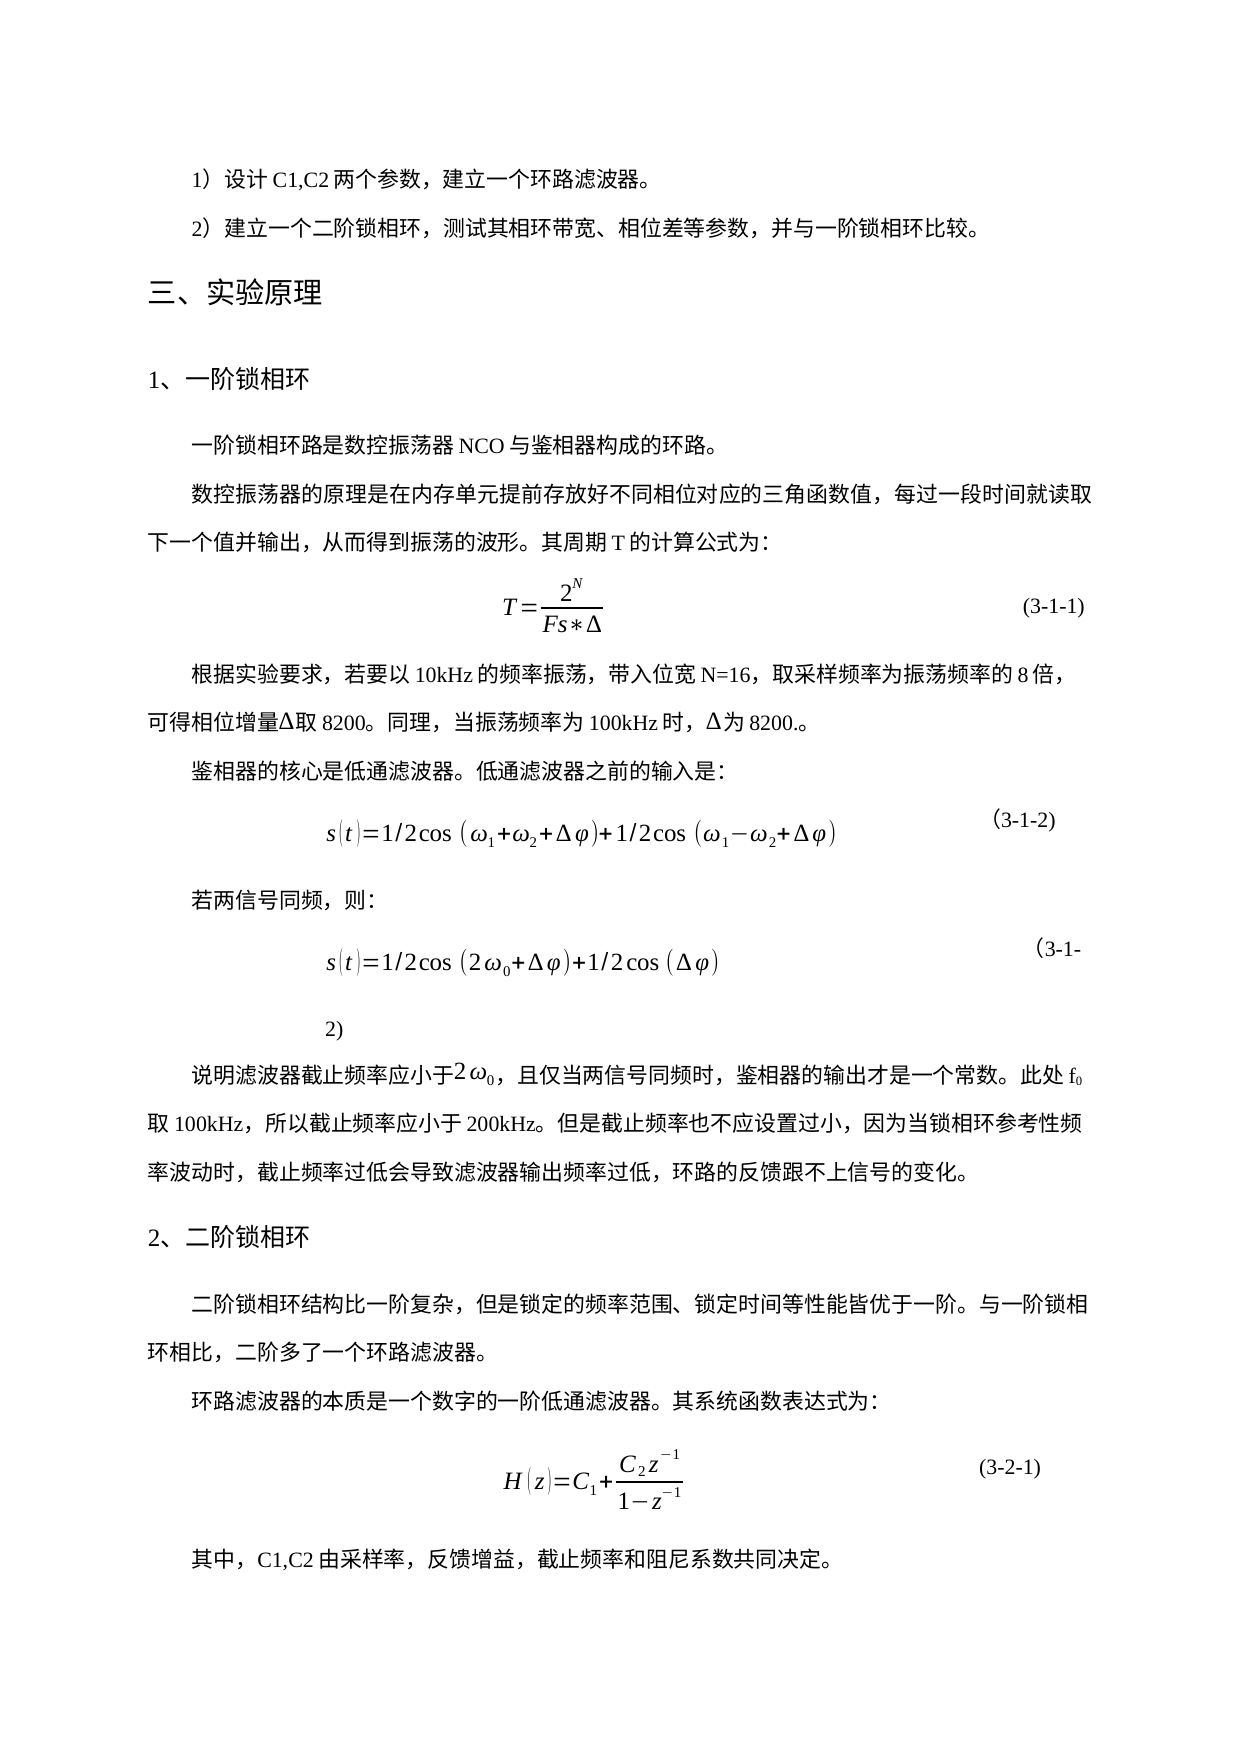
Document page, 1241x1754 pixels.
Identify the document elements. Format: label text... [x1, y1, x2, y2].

text 二阶锁相环结构比一阶复杂，但是锁定的频率范围、锁定时间等性能皆优于一阶。与一阶锁相环相比，二阶多了一个环路滤波器。 [148, 1286, 1092, 1367]
text 三、实验原理 [148, 259, 1092, 324]
text 数控振荡器的原理是在内存单元提前存放好不同相位对应的三角函数值，每过一段时间就读取下一个值并输出，从而得到振荡的波形。其周期T的计算公式为： [148, 476, 1092, 557]
text （3-1-2) [325, 802, 1092, 867]
text 说明滤波器截止频率应小于，且仅当两信号同频时，鉴相器的输出才是一个常数。此处f0取100kHz，所以截止频率应小于200kHz。但是截止频率也不应设置过小，因为当锁相环参考性频率波动时，截止频率过低会导致滤波器输出频率过低，环路的反馈跟不上信号的变化。 [148, 1057, 1092, 1187]
text (3-2-1) [502, 1432, 1092, 1529]
text 一阶锁相环路是数控振荡器NCO与鉴相器构成的环路。 [148, 428, 1092, 460]
text 环路滤波器的本质是一个数字的一阶低通滤波器。其系统函数表达式为： [148, 1383, 1092, 1416]
text 根据实验要求，若要以10kHz的频率振荡，带入位宽N=16，取采样频率为振荡频率的8倍，可得相位增量取8200。同理，当振荡频率为100kHz时，为8200.。 [148, 656, 1092, 737]
text 其中，C1,C2由采样率，反馈增益，截止频率和阻尼系数共同决定。 [148, 1542, 1092, 1574]
text 1）设计C1,C2两个参数，建立一个环路滤波器。 [191, 162, 1092, 194]
text 2）建立一个二阶锁相环，测试其相环带宽、相位差等参数，并与一阶锁相环比较。 [191, 210, 1092, 243]
text 鉴相器的核心是低通滤波器。低通滤波器之前的输入是： [148, 753, 1092, 786]
text 若两信号同频，则： [148, 882, 1092, 915]
text (3-1-1) [502, 573, 1092, 638]
text 1、一阶锁相环 [148, 345, 1092, 410]
text 2、二阶锁相环 [148, 1203, 1092, 1268]
text （3-1-2) [325, 931, 1092, 1044]
